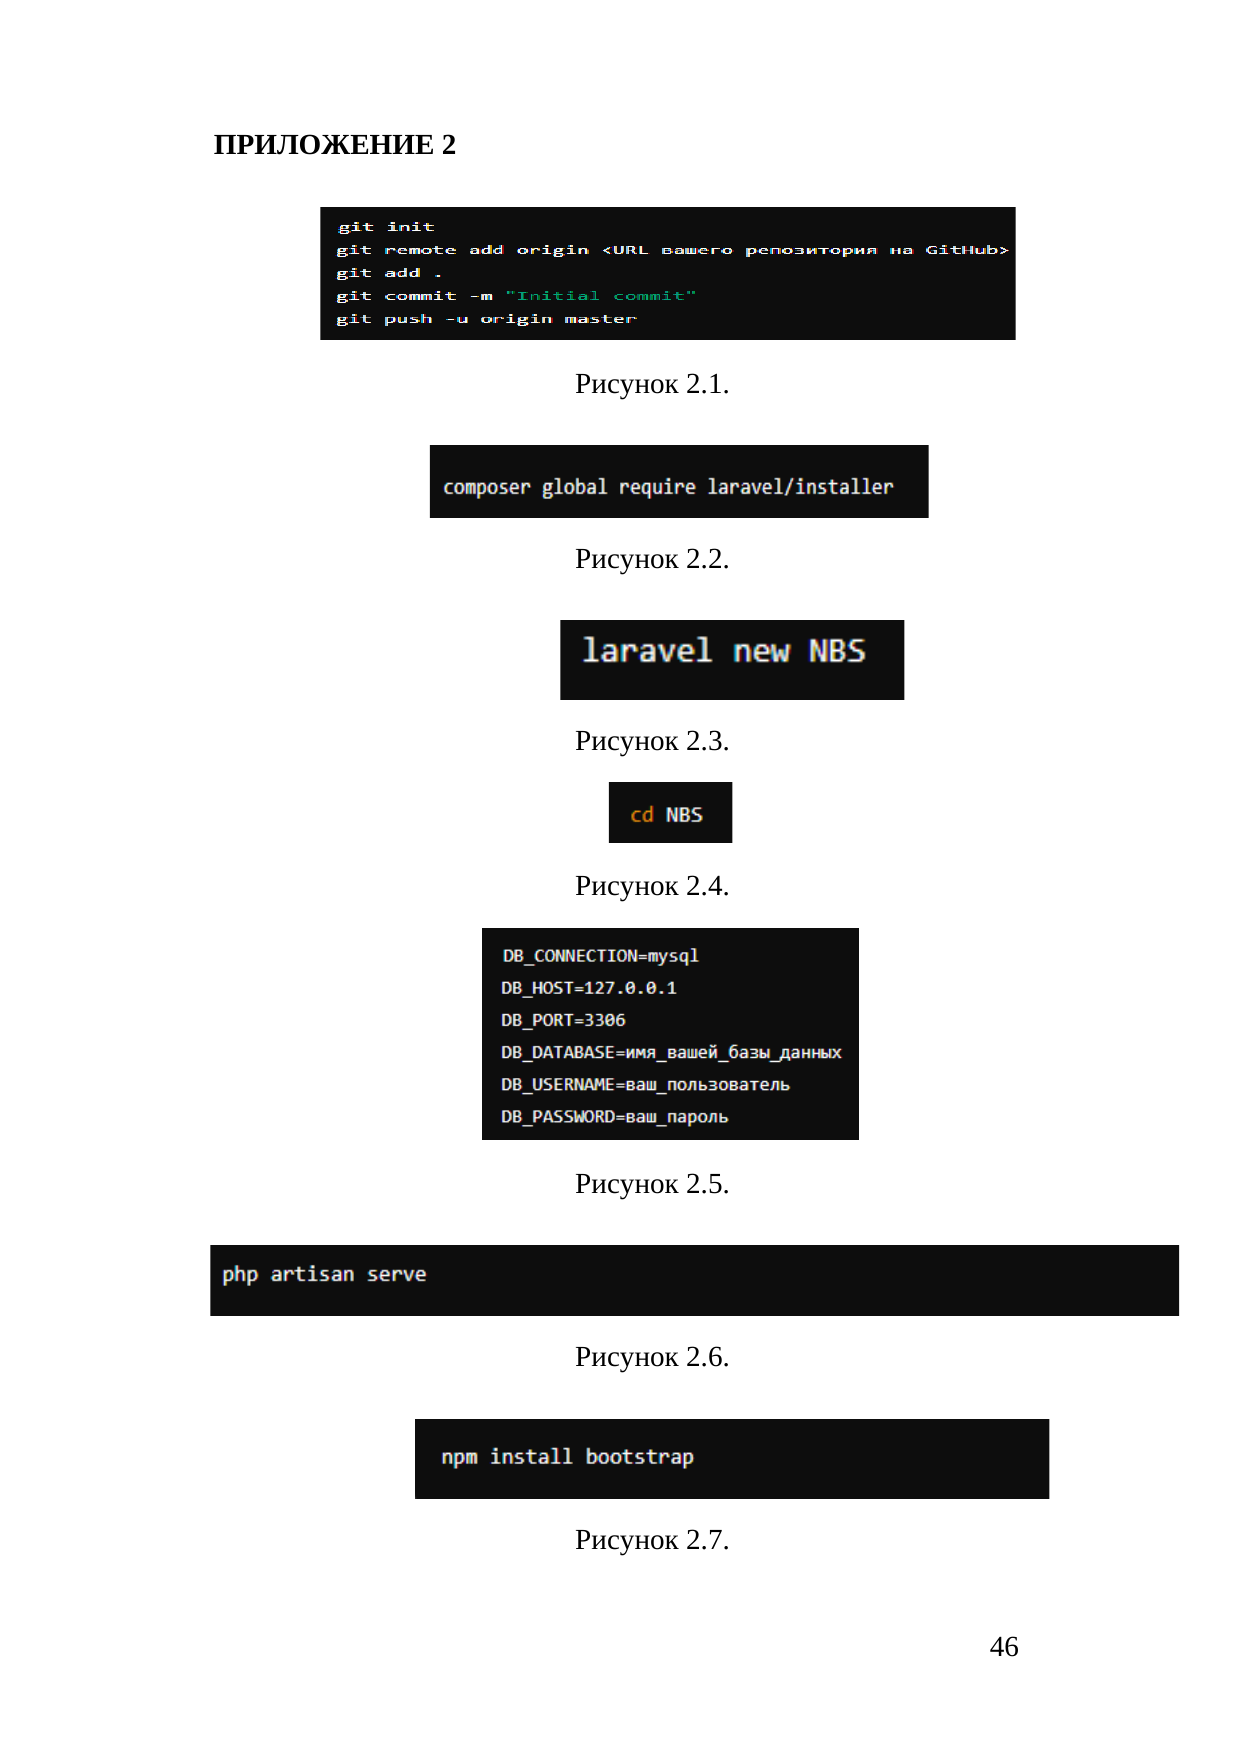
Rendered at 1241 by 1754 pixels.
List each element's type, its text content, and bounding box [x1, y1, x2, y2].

subtitle ПРИЛОЖЕНИЕ 2 [177, 127, 1127, 161]
picture [482, 928, 859, 1140]
text Рисунок 2.3. [177, 723, 1127, 757]
picture [429, 445, 929, 518]
text Рисунок 2.2. [177, 541, 1127, 575]
picture [210, 1245, 1180, 1316]
text Рисунок 2.1. [177, 366, 1127, 400]
text Рисунок 2.5. [177, 1166, 1127, 1199]
text Рисунок 2.6. [177, 1339, 1127, 1373]
picture [560, 620, 905, 700]
picture [608, 782, 733, 843]
text Рисунок 2.7. [177, 1522, 1127, 1556]
picture [320, 207, 1016, 340]
text Рисунок 2.4. [177, 868, 1127, 902]
picture [415, 1419, 1050, 1499]
